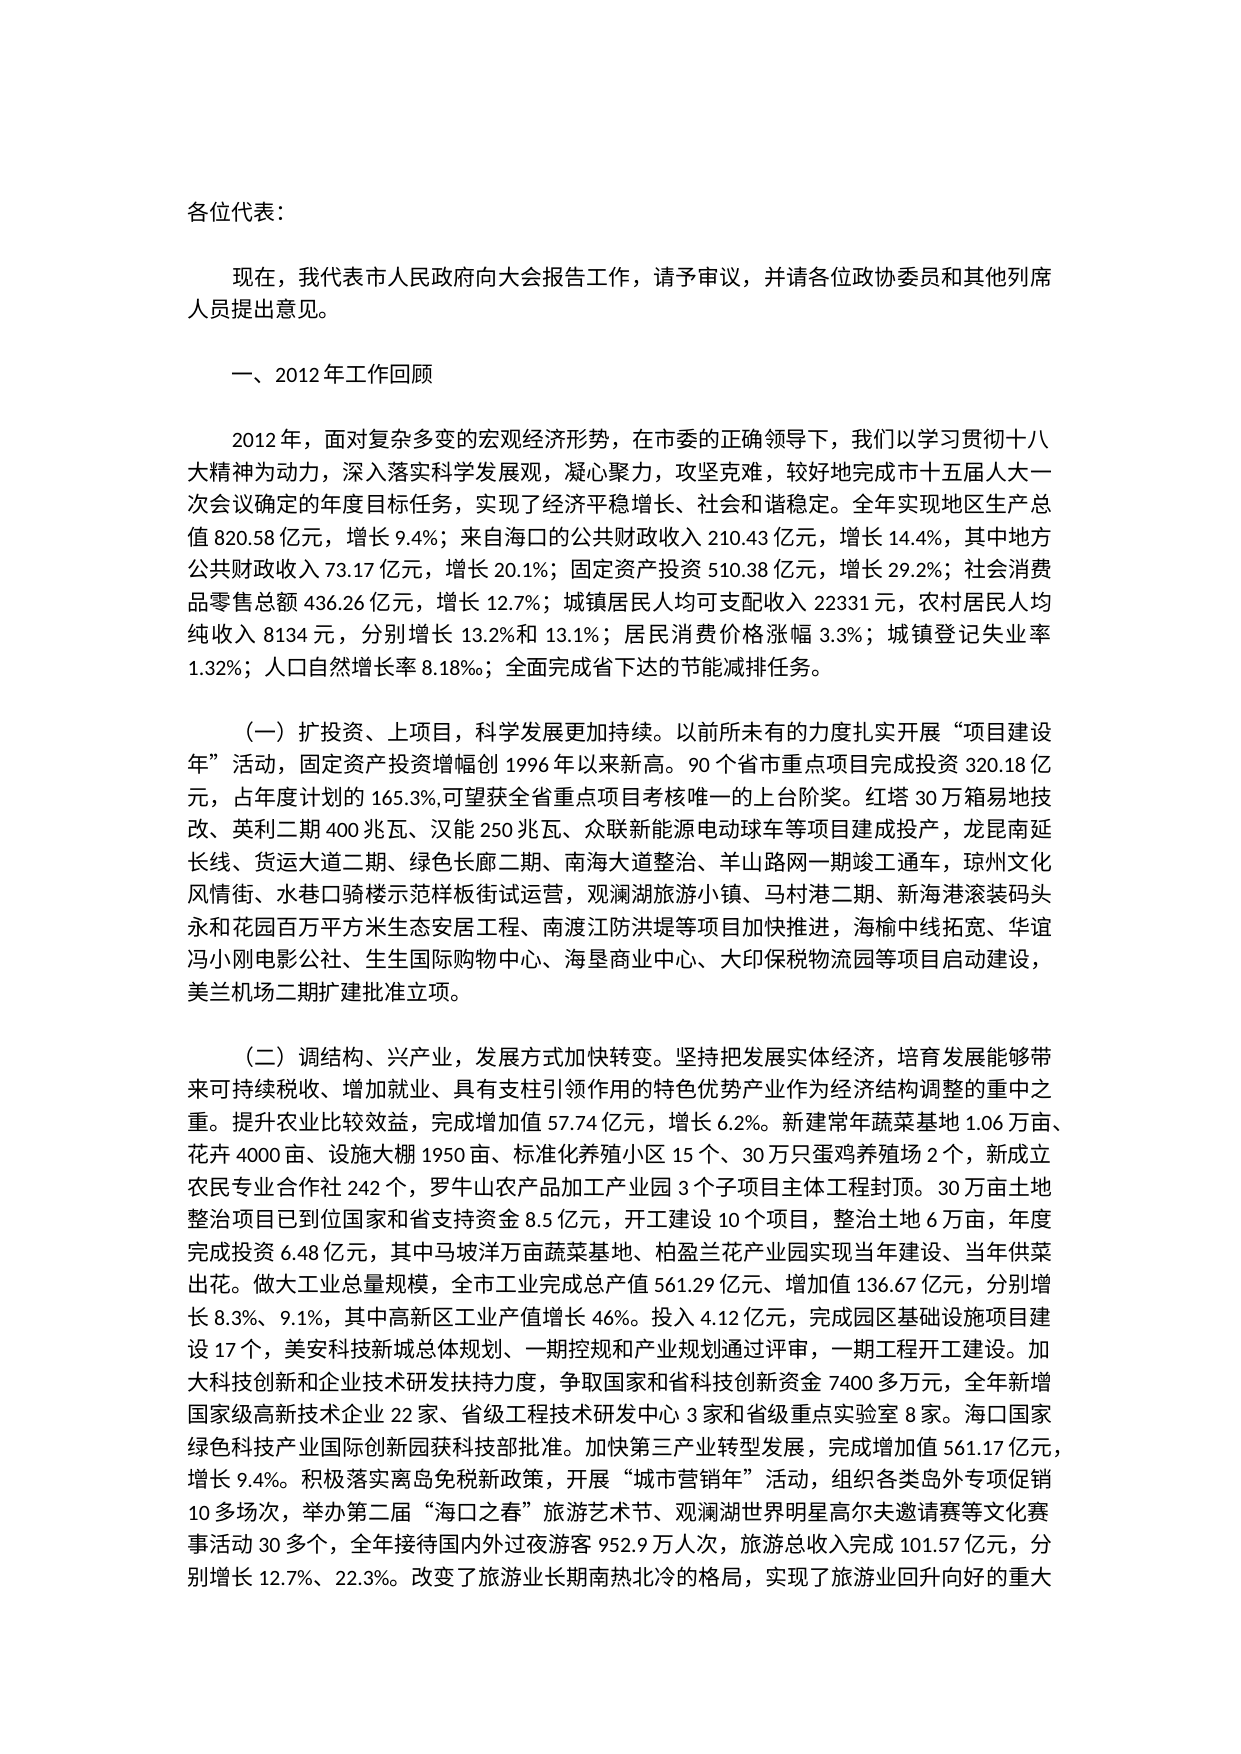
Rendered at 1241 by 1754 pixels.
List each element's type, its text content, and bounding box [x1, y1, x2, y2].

text 各位代表： [187, 194, 1053, 227]
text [187, 1039, 1053, 1592]
text 一、2012年工作回顾 [187, 357, 1053, 389]
text （一）扩投资、上项目，科学发展更加持续。以前所未有的力度扎实开展“项目建设年”活动，固定资产投资增幅创1996年以来新高。90个省市重点项目完成投资320.18亿元，占年度计划的165.3%,可望获全省重点项目考核唯一的上台阶奖。红塔30万箱易地技改、英利二期400兆瓦、汉能250兆瓦、众联新能源电动球车等项目建成投产，龙昆南延长线、货运大道二期、绿色长廊二期、南海大道整治、羊山路网一期竣工通车，琼州文化风情街、水巷口骑楼示范样板街试运营，观澜湖旅游小镇、马村港二期、新海港滚装码头、永和花园百万平方米生态安居工程、南渡江防洪堤等项目加快推进，海榆中线拓宽、华谊冯小刚电影公社、生生国际购物中心、海垦商业中心、大印保税物流园等项目启动建设，美兰机场二期扩建批准立项。 [187, 714, 1053, 1007]
text 2012年，面对复杂多变的宏观经济形势，在市委的正确领导下，我们以学习贯彻十八大精神为动力，深入落实科学发展观，凝心聚力，攻坚克难，较好地完成市十五届人大一次会议确定的年度目标任务，实现了经济平稳增长、社会和谐稳定。全年实现地区生产总值820.58亿元，增长9.4%；来自海口的公共财政收入210.43亿元，增长14.4%，其中地方公共财政收入73.17亿元，增长20.1%；固定资产投资510.38亿元，增长29.2%；社会消费品零售总额436.26亿元，增长12.7%；城镇居民人均可支配收入22331元，农村居民人均纯收入8134元，分别增长13.2%和13.1%；居民消费价格涨幅3.3%；城镇登记失业率1.32%；人口自然增长率8.18‰；全面完成省下达的节能减排任务。 [187, 422, 1053, 682]
text 现在，我代表市人民政府向大会报告工作，请予审议，并请各位政协委员和其他列席人员提出意见。 [187, 259, 1053, 324]
